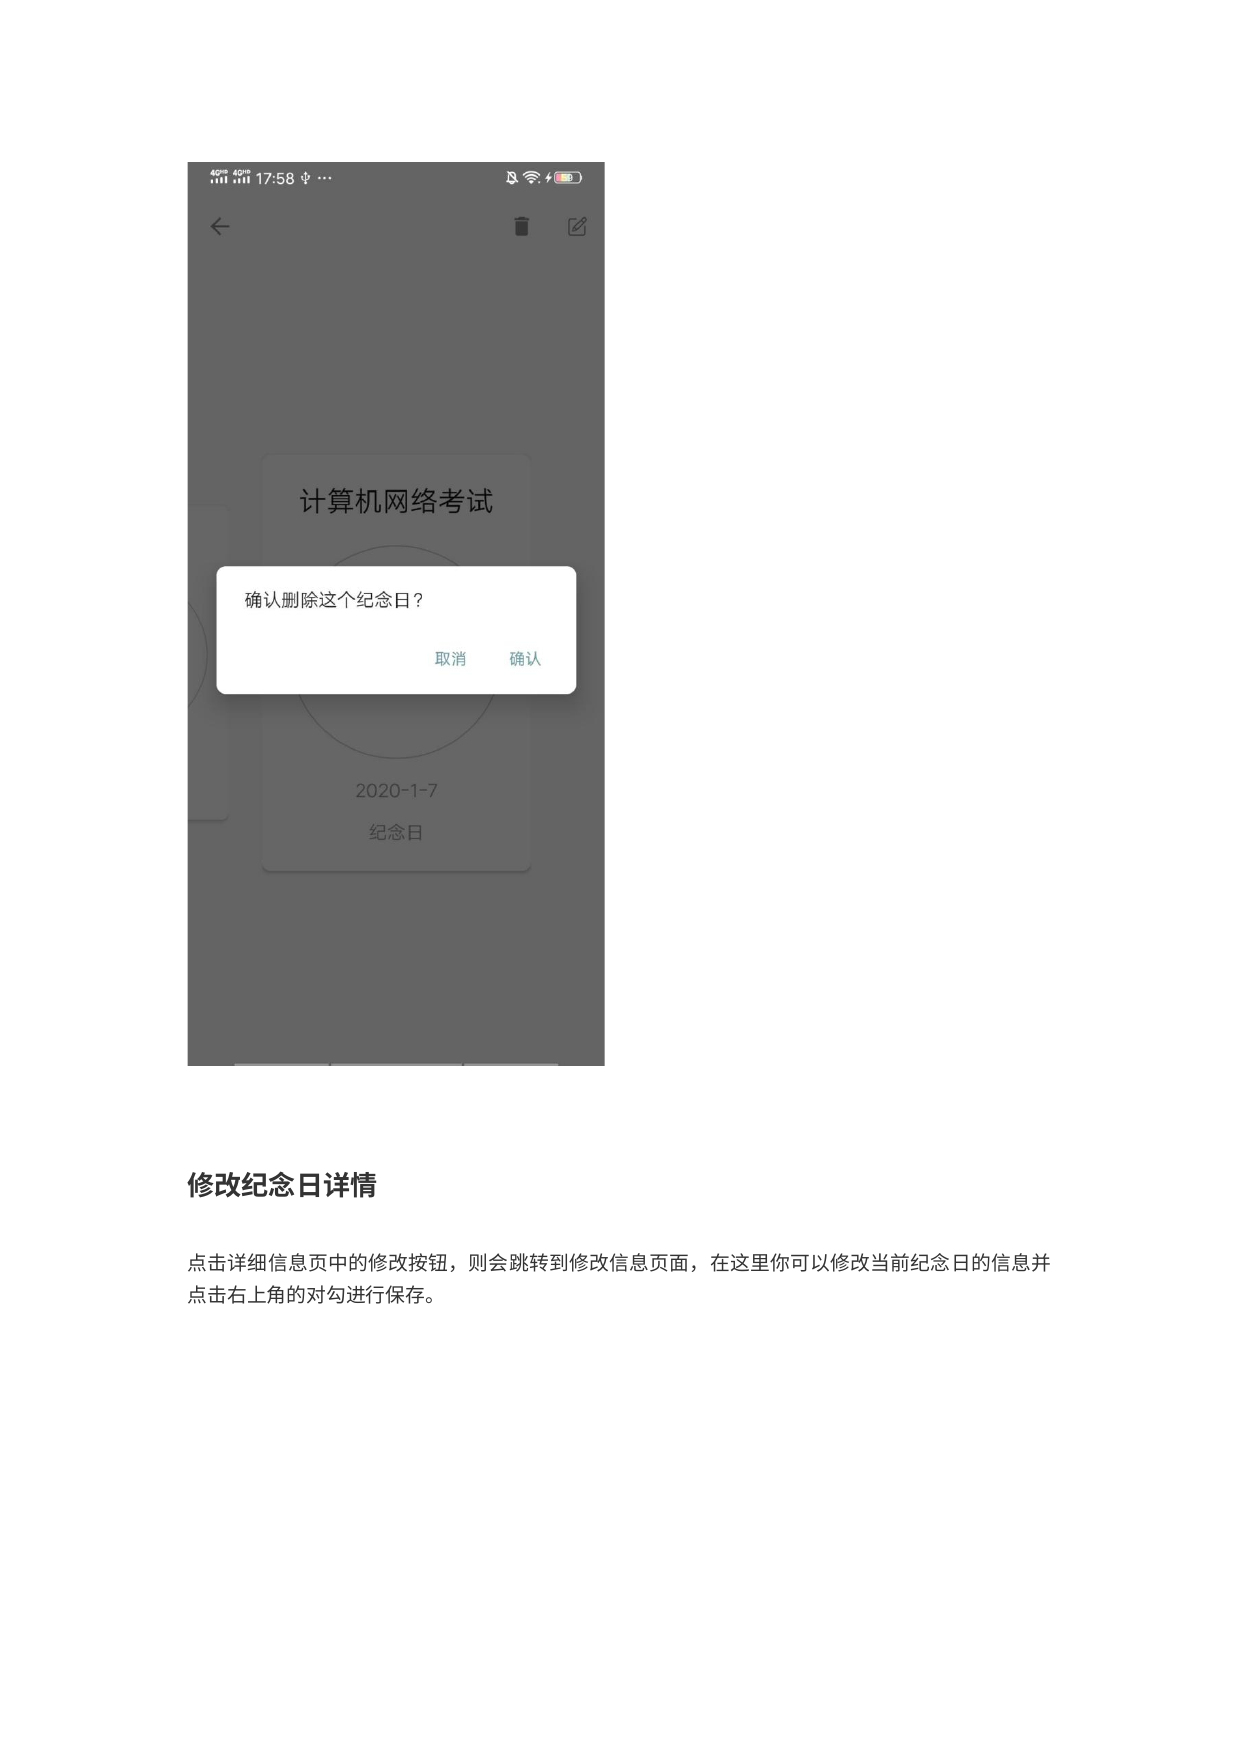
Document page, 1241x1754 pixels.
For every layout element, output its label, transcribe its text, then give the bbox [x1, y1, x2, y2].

picture [187, 162, 605, 1066]
subtitle 修改纪念日详情 [187, 1151, 1053, 1216]
text 点击详细信息页中的修改按钮，则会跳转到修改信息页面，在这里你可以修改当前纪念日的信息并点击右上角的对勾进行保存。 [187, 1245, 1053, 1310]
